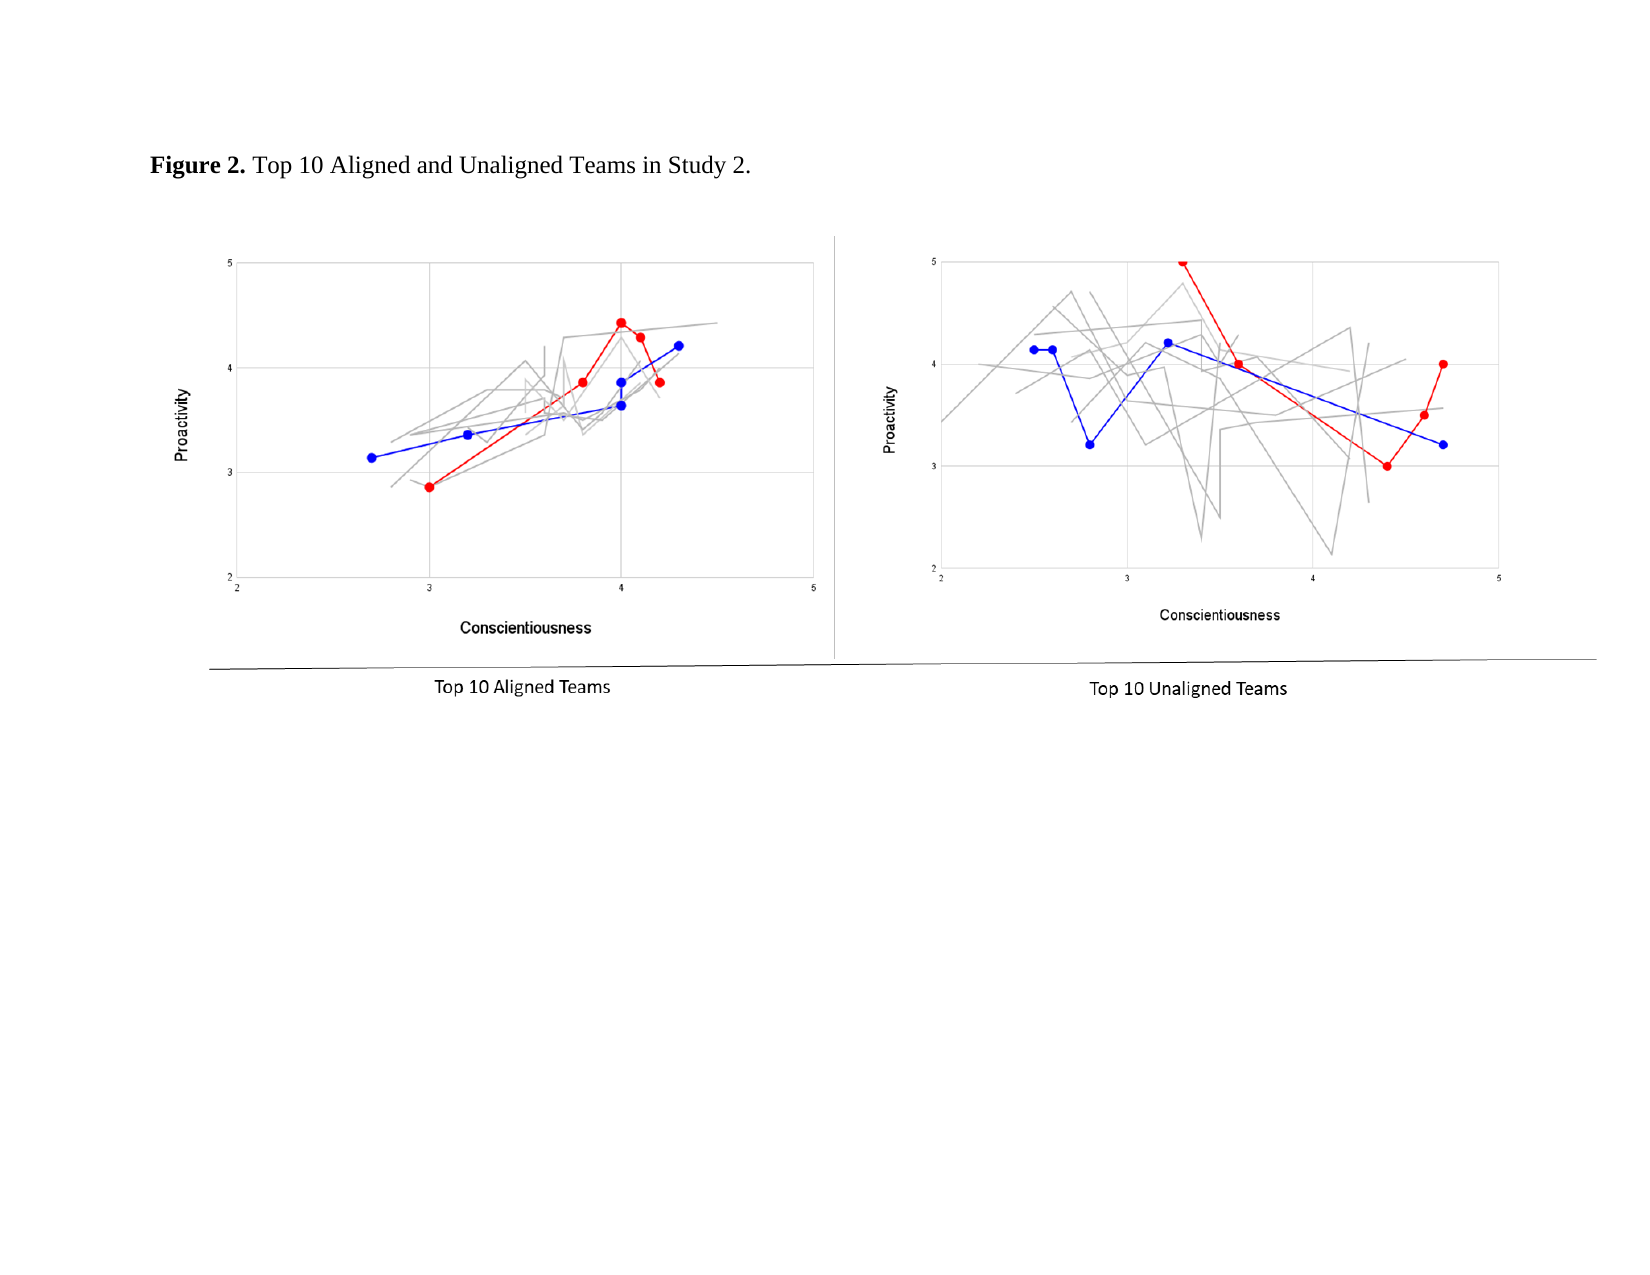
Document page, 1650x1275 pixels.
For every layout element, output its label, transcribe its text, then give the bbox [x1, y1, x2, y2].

picture [150, 236, 1597, 713]
text Figure 2. Top 10 Aligned and Unaligned Teams in Study 2. [150, 150, 1500, 179]
